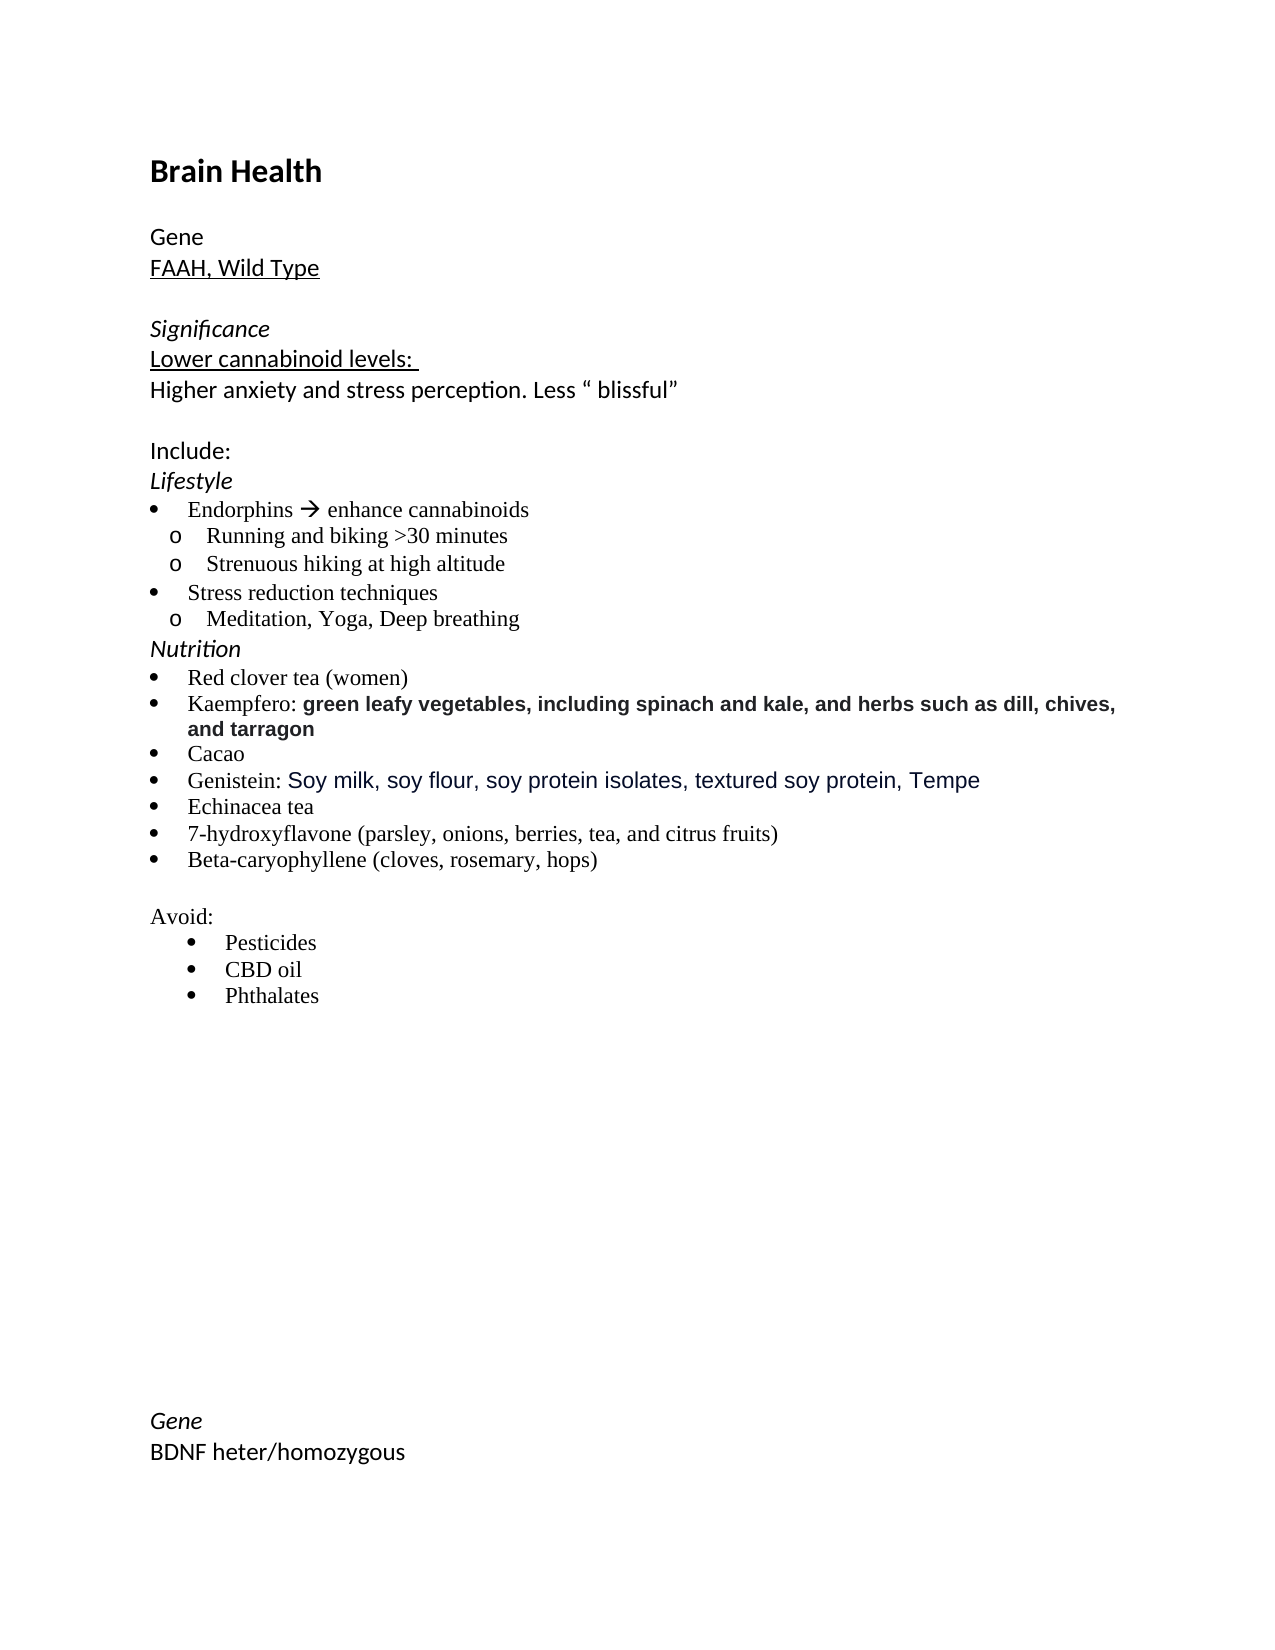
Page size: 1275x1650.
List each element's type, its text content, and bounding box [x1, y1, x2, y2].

text Gene [150, 221, 1125, 252]
list Pesticides [187, 929, 1125, 956]
list Red clover tea (women) [150, 664, 1125, 690]
text Significance [150, 313, 1125, 343]
text Lifestyle [150, 465, 1125, 496]
list Cacao [150, 741, 1125, 767]
list Stress reduction techniques [150, 579, 1125, 605]
list CBD oil [187, 956, 1125, 982]
text Lower cannabinoid levels: [150, 343, 1125, 374]
text Brain Health [150, 150, 1125, 191]
list Endorphins enhance cannabinoids [150, 496, 1125, 522]
list Running and biking >30 minutes [169, 522, 1125, 551]
list Phthalates [187, 982, 1125, 1008]
text Include: [150, 435, 1125, 465]
text Gene [150, 1405, 1125, 1436]
text Avoid: [150, 903, 1125, 929]
text FAAH, Wild Type [150, 252, 1125, 282]
list Genistein: Soy milk, soy flour, soy protein isolates, textured soy protein, Tempe [150, 767, 1125, 793]
list Beta-caryophyllene (cloves, rosemary, hops) [150, 846, 1125, 872]
list Strenuous hiking at high altitude [169, 551, 1125, 579]
list Kaempfero: green leafy vegetables, including spinach and kale, and herbs such as dill, chives, and tarragon [150, 690, 1125, 741]
text Nutrition [150, 633, 1125, 664]
list Echinacea tea [150, 793, 1125, 820]
text BDNF heter/homozygous [150, 1436, 1125, 1466]
list 7-hydroxyflavone (parsley, onions, berries, tea, and citrus fruits) [150, 820, 1125, 846]
text Higher anxiety and stress perception. Less “ blissful” [150, 374, 1125, 404]
list Meditation, Yoga, Deep breathing [169, 605, 1125, 633]
